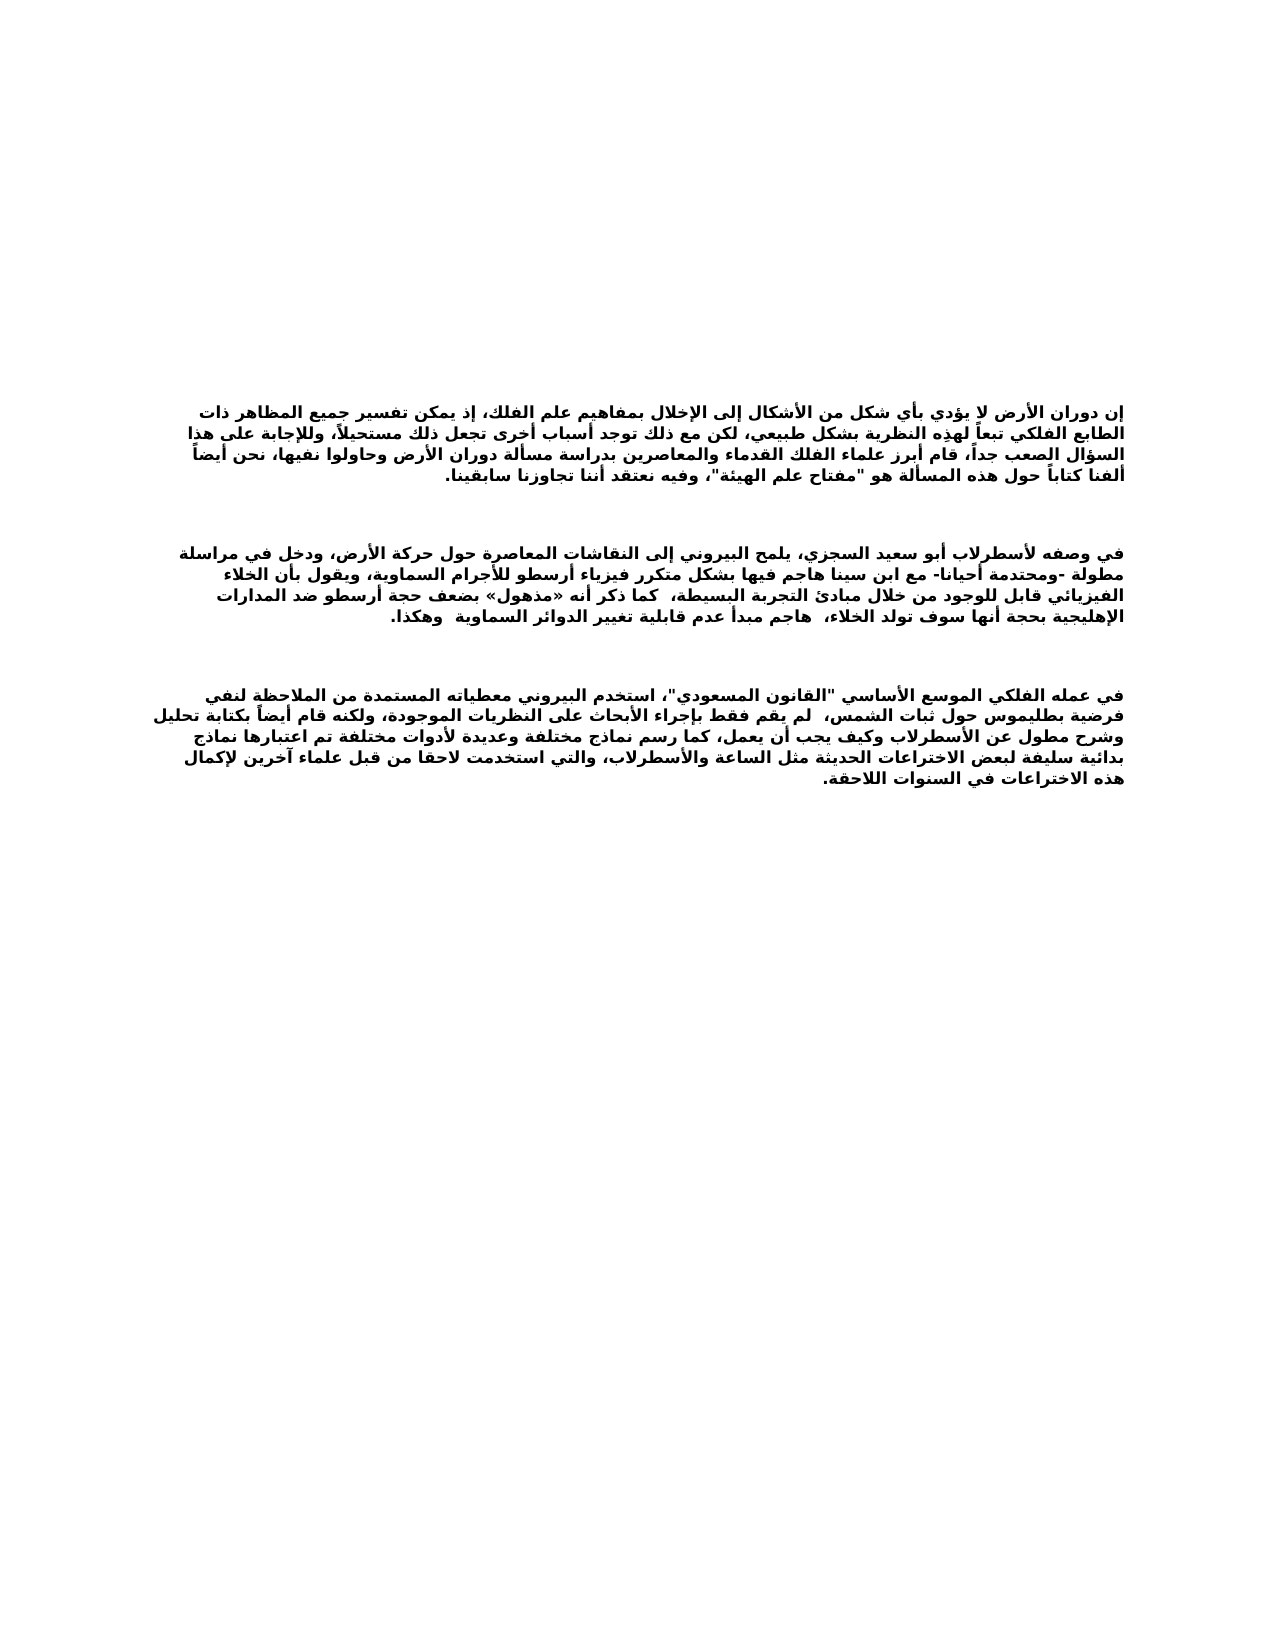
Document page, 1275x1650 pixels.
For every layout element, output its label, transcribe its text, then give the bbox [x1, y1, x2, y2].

text في وصفه لأسطرلاب أبو سعيد السجزي، يلمح البيروني إلى النقاشات المعاصرة حول حركة الأرض، ودخل في مراسلة مطولة -ومحتدمة أحيانا- مع ابن سينا هاجم فيها بشكل متكرر فيزياء أرسطو للأجرام السماوية، ويقول بأن الخلاء الفيزيائي قابل للوجود من خلال مبادئ التجربة البسيطة، كما ذكر أنه «مذهول» بضعف حجة أرسطو ضد المدارات الإهليجية بحجة أنها سوف تولد الخلاء، هاجم مبدأ عدم قابلية تغيير الدوائر السماوية وهكذا. [150, 544, 1125, 626]
text في عمله الفلكي الموسع الأساسي "القانون المسعودي"، استخدم البيروني معطياته المستمدة من الملاحظة لنفي فرضية بطليموس حول ثبات الشمس، لم يقم فقط بإجراء الأبحاث على النظريات الموجودة، ولكنه قام أيضاً بكتابة تحليل وشرح مطول عن الأسطرلاب وكيف يجب أن يعمل، كما رسم نماذج مختلفة وعديدة لأدوات مختلفة تم اعتبارها نماذج بدائية سليفة لبعض الاختراعات الحديثة مثل الساعة والأسطرلاب، والتي استخدمت لاحقا من قبل علماء آخرين لإكمال هذه الاختراعات في السنوات اللاحقة. [150, 685, 1125, 788]
text إن دوران الأرض لا يؤدي بأي شكل من الأشكال إلى الإخلال بمفاهيم علم الفلك، إذ يمكن تفسير جميع المظاهر ذات الطابع الفلكي تبعاً لهذِه النظرية بشكل طبيعي، لكن مع ذلك توجد أسباب أخرى تجعل ذلك مستحيلاً، وللإجابة على هذا السؤال الصعب جداً، قام أبرز علماء الفلك القدماء والمعاصرين بدراسة مسألة دوران الأرض وحاولوا نفيها، نحن أيضاً ألفنا كتاباً حول هذه المسألة هو "مفتاح علم الهيئة"، وفيه نعتقد أننا تجاوزنا سابقينا. [150, 403, 1125, 485]
